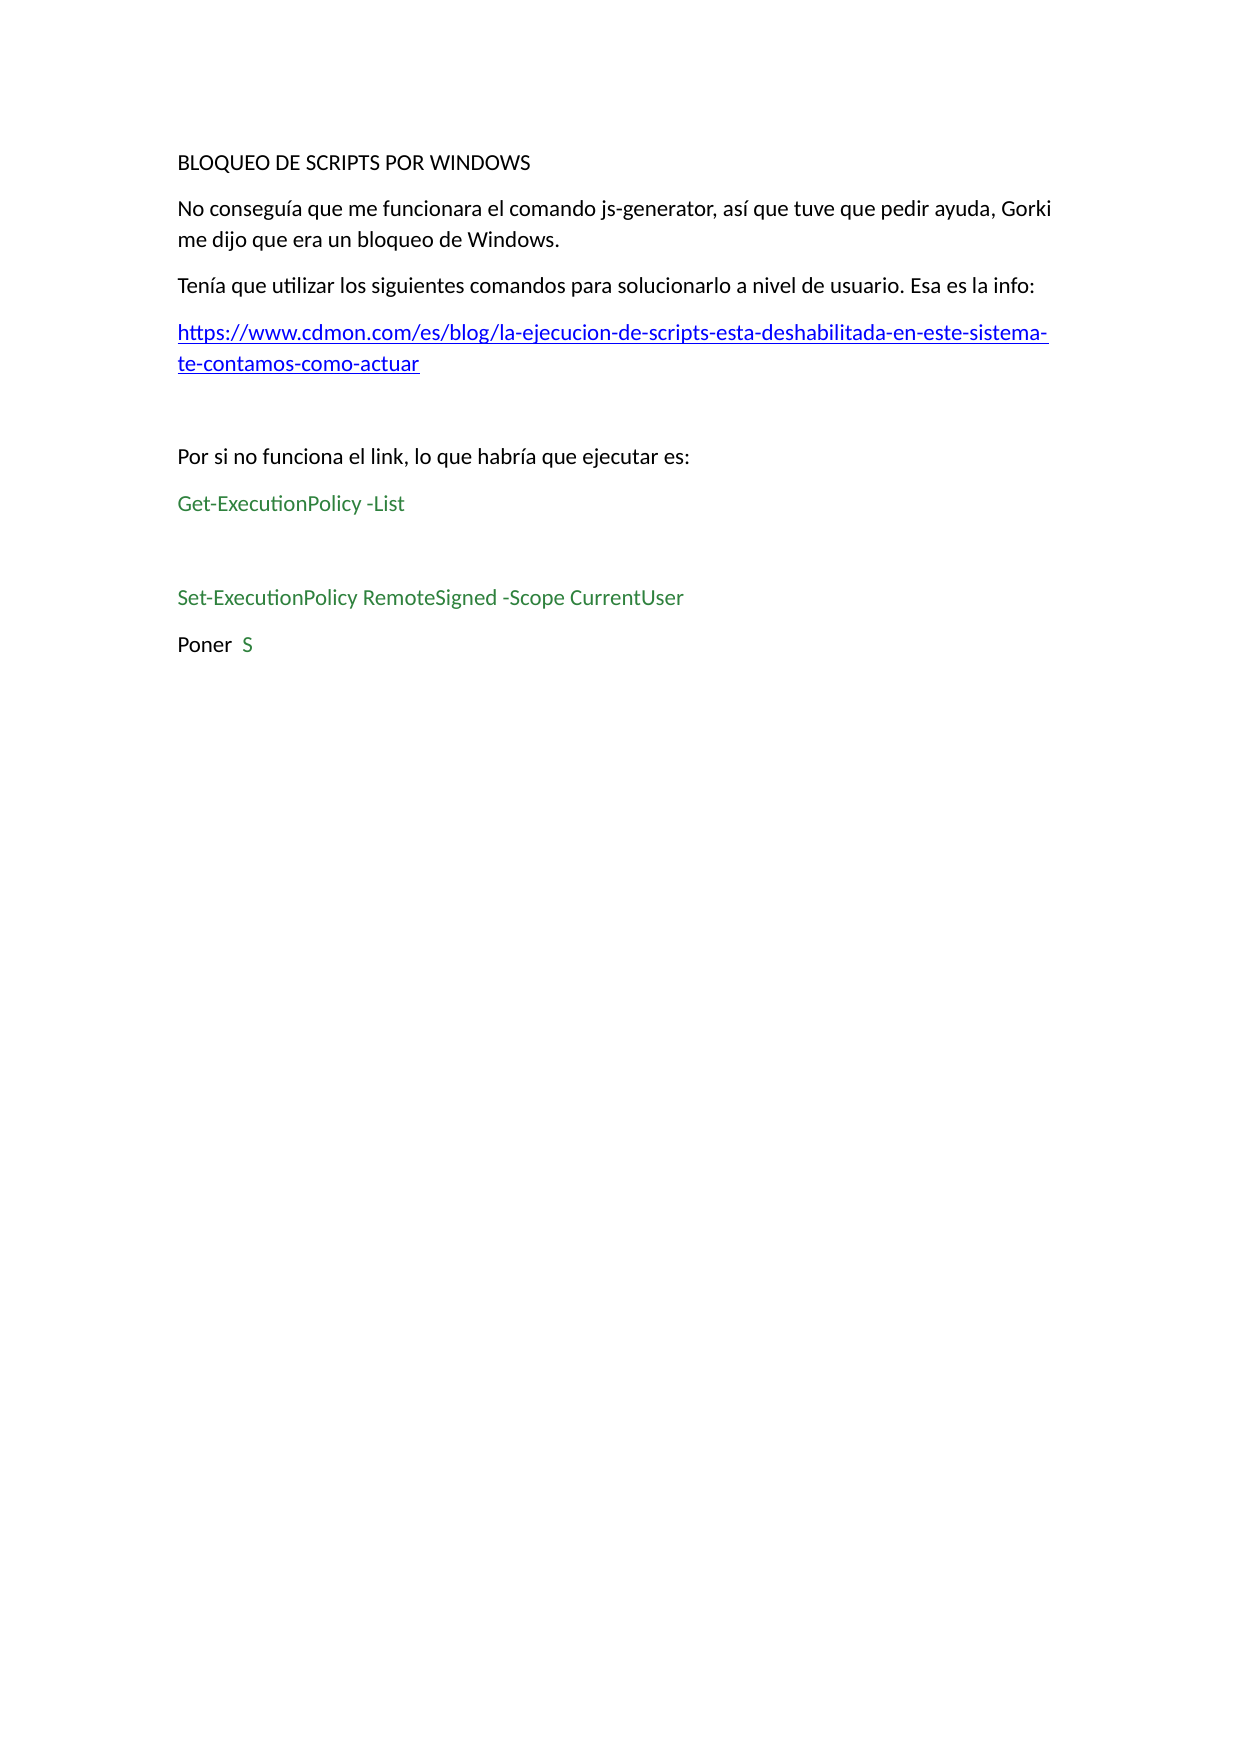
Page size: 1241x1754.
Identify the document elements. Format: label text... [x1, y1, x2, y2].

text BLOQUEO DE SCRIPTS POR WINDOWS [177, 148, 1063, 176]
text Por si no funciona el link, lo que habría que ejecutar es: [177, 442, 1063, 470]
text No conseguía que me funcionara el comando js-generator, así que tuve que pedir ayuda, Gorki me dijo que era un bloqueo de Windows. [177, 194, 1063, 253]
text Get-ExecutionPolicy -List [177, 489, 1063, 517]
text Poner S [177, 630, 1063, 658]
text Set-ExecutionPolicy RemoteSigned -Scope CurrentUser [177, 583, 1063, 611]
text https://www.cdmon.com/es/blog/la-ejecucion-de-scripts-esta-deshabilitada-en-este-sistema-te-contamos-como-actuar [177, 318, 1063, 377]
text Tenía que utilizar los siguientes comandos para solucionarlo a nivel de usuario. Esa es la info: [177, 272, 1063, 299]
